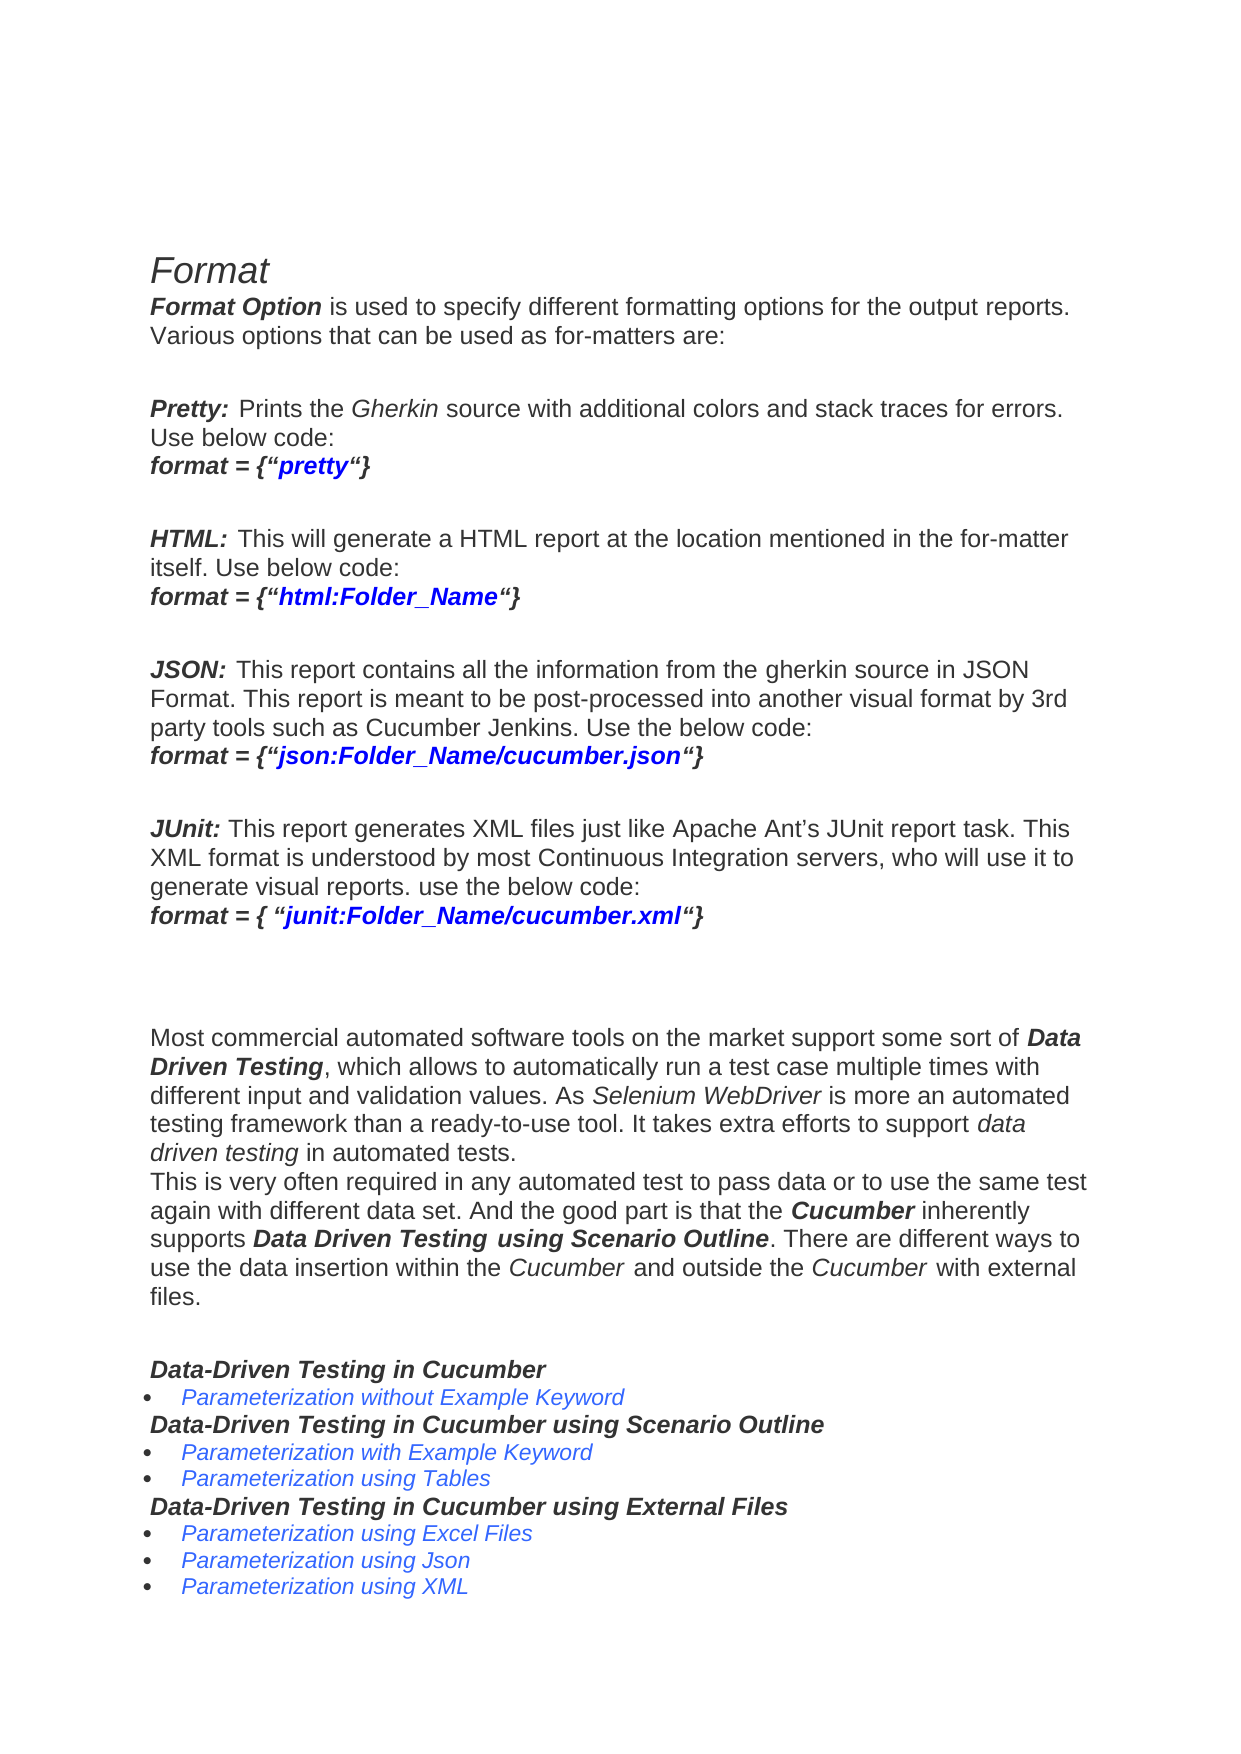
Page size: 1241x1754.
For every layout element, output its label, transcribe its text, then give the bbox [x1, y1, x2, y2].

text HTML: This will generate a HTML report at the location mentioned in the for-matter itself. Use below code: [150, 524, 1090, 582]
list Parameterization using Excel Files [144, 1520, 1090, 1547]
text JUnit: This report generates XML files just like Apache Ant’s JUnit report task. This XML format is understood by most Continuous Integration servers, who will use it to generate visual reports. use the below code: [150, 814, 1090, 901]
list Parameterization using Tables [144, 1465, 1090, 1492]
text Format Option is used to specify different formatting options for the output reports. Various options that can be used as for-matters are: [150, 292, 1090, 349]
text This is very often required in any automated test to pass data or to use the same test again with different data set. And the good part is that the Cucumber inherently supports Data Driven Testing using Scenario Outline. There are different ways to use the data insertion within the Cucumber and outside the Cucumber with external files. [150, 1167, 1090, 1311]
list Parameterization with Example Keyword [144, 1439, 1090, 1465]
text Most commercial automated software tools on the market support some sort of Data Driven Testing, which allows to automatically run a test case multiple times with different input and validation values. As Selenium WebDriver is more an automated testing framework than a ready-to-use tool. It takes extra efforts to support data driven testing in automated tests. [150, 1023, 1090, 1167]
text format = {“html:Folder_Name“} [150, 582, 1090, 611]
text Data-Driven Testing in Cucumber using External Files [150, 1492, 1090, 1520]
list Parameterization without Example Keyword [144, 1384, 1090, 1410]
text Pretty: Prints the Gherkin source with additional colors and stack traces for errors. Use below code: [150, 394, 1090, 451]
subtitle Format [150, 239, 1090, 292]
list Parameterization using XML [144, 1573, 1090, 1599]
text format = { “junit:Folder_Name/cucumber.xml“} [150, 901, 1090, 929]
text Data-Driven Testing in Cucumber [150, 1355, 1090, 1384]
list Parameterization using Json [144, 1547, 1090, 1573]
text format = {“json:Folder_Name/cucumber.json“} [150, 741, 1090, 770]
text JSON: This report contains all the information from the gherkin source in JSON Format. This report is meant to be post-processed into another visual format by 3rd party tools such as Cucumber Jenkins. Use the below code: [150, 655, 1090, 741]
text Data-Driven Testing in Cucumber using Scenario Outline [150, 1410, 1090, 1439]
text format = {“pretty“} [150, 451, 1090, 480]
